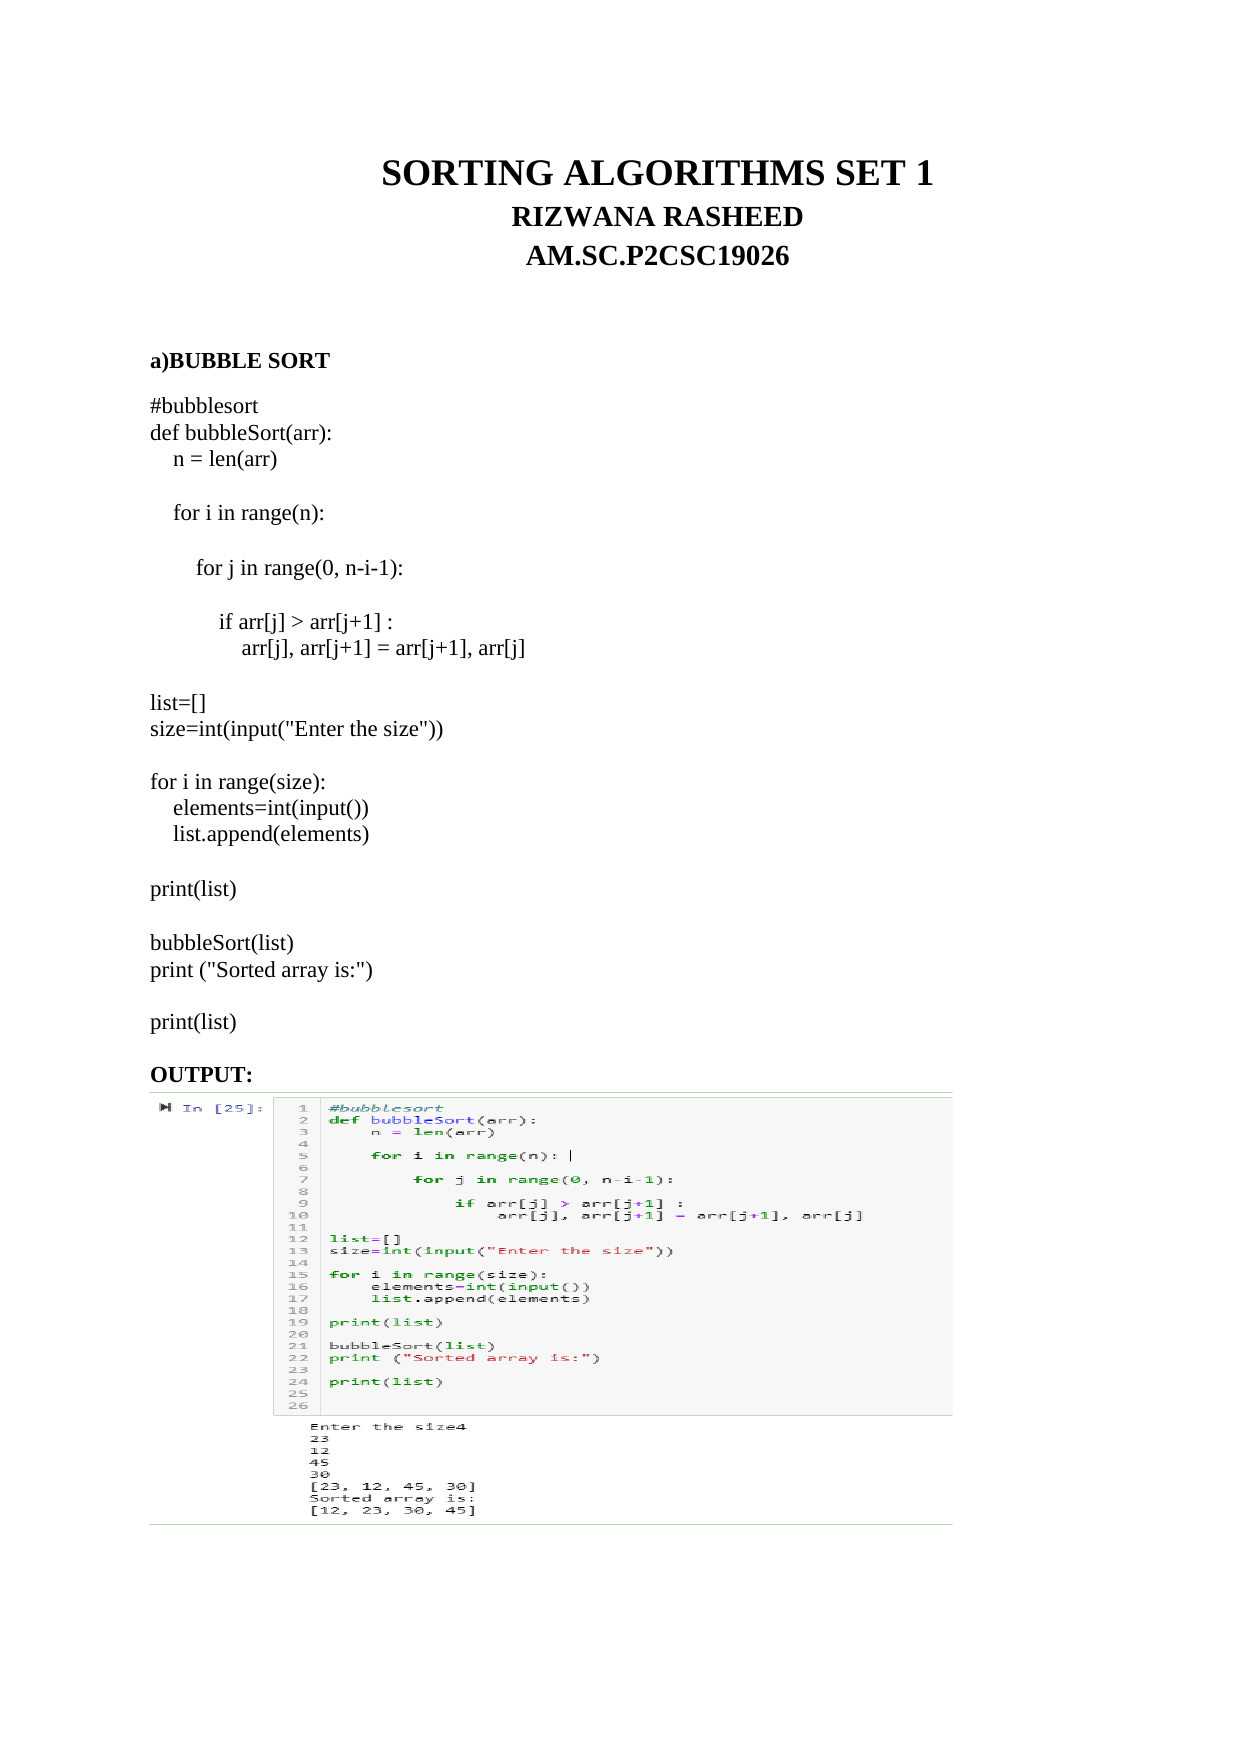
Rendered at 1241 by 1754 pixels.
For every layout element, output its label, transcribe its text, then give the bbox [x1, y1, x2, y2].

text #bubblesort [150, 392, 1090, 418]
text elements=int(input()) [150, 794, 1090, 821]
text print(list) [150, 875, 1090, 901]
text OUTPUT: [150, 1061, 1090, 1087]
picture [150, 1087, 953, 1527]
list RIZWANA RASHEED [225, 199, 1090, 233]
text if arr[j] > arr[j+1] : [150, 608, 1090, 634]
text for j in range(0, n-i-1): [150, 554, 1090, 580]
text for i in range(size): [150, 768, 1090, 794]
text print ("Sorted array is:") [150, 956, 1090, 982]
text list.append(elements) [150, 821, 1090, 847]
text n = len(arr) [150, 445, 1090, 471]
text def bubbleSort(arr): [150, 418, 1090, 445]
text bubbleSort(list) [150, 929, 1090, 956]
text a)BUBBLE SORT [150, 347, 1090, 373]
list AM.SC.P2CSC19026 [225, 238, 1090, 272]
text print(list) [150, 1008, 1090, 1035]
text size=int(input("Enter the size")) [150, 715, 1090, 741]
text arr[j], arr[j+1] = arr[j+1], arr[j] [150, 634, 1090, 661]
list SORTING ALGORITHMS SET 1 [225, 150, 1090, 193]
text list=[] [150, 689, 1090, 715]
text for i in range(n): [150, 499, 1090, 526]
